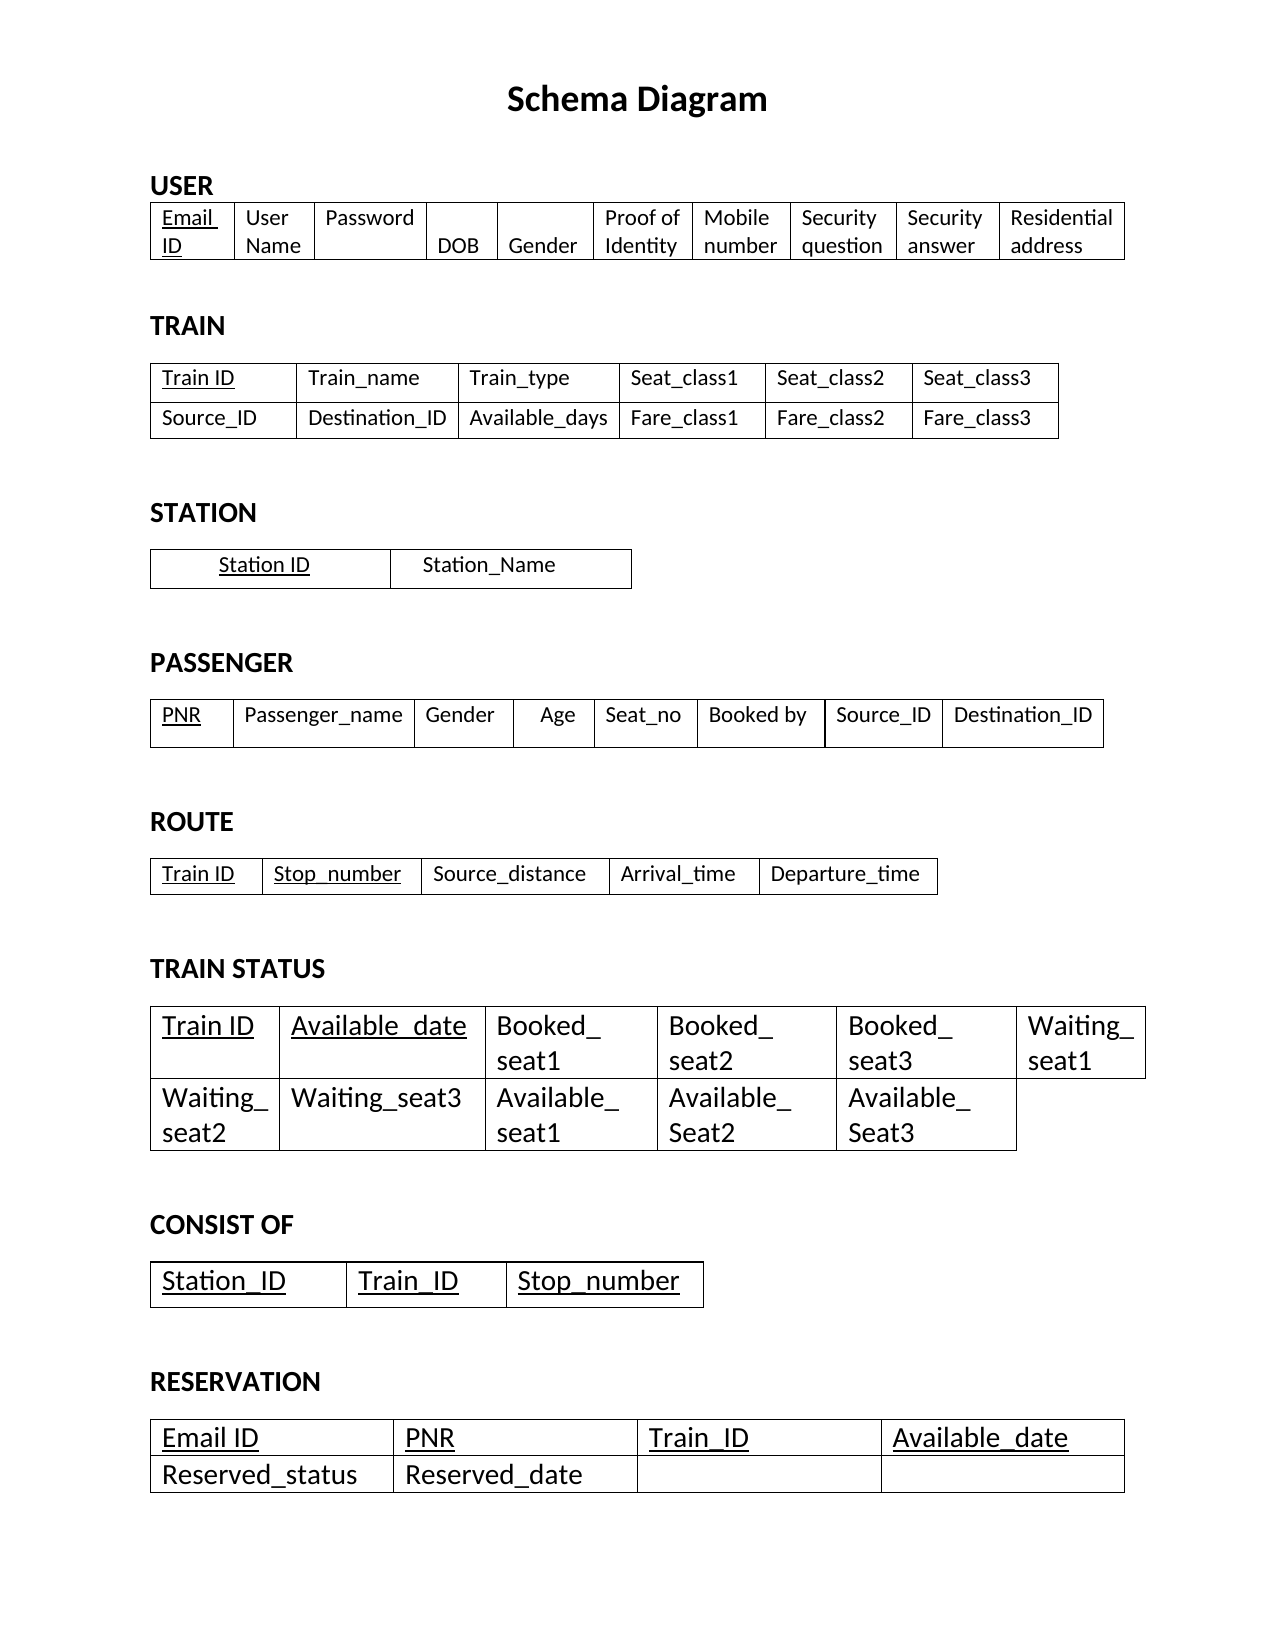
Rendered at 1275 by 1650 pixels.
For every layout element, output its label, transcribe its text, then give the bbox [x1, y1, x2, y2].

table_header Train_type [459, 364, 619, 402]
table_header Station ID [151, 550, 390, 588]
table_header Email ID [151, 1420, 393, 1455]
text PASSENGER [150, 644, 1125, 679]
table_header Seat_class3 [913, 364, 1058, 402]
text RESERVATION [150, 1363, 1125, 1399]
table_header Train ID [151, 364, 296, 402]
text ROUTE [150, 803, 1125, 838]
table_header Gender [498, 203, 593, 259]
table_cell Source_ID [151, 403, 296, 438]
table_header DOB [427, 203, 497, 259]
table_header Mobile number [693, 203, 790, 259]
table_cell Reserved_date [394, 1456, 637, 1492]
table_header Password [315, 203, 426, 259]
table_header Train_ID [347, 1263, 506, 1307]
table_header Train ID [151, 859, 262, 894]
table_header Train_ID [638, 1420, 881, 1455]
table_header Age [514, 700, 594, 747]
table_header Seat_class2 [766, 364, 912, 402]
table_header Station_ID [151, 1263, 346, 1307]
table_cell [882, 1456, 1124, 1492]
table_header Stop_number [507, 1263, 703, 1307]
table_cell Reserved_status [151, 1456, 393, 1492]
table_header Booked_ seat2 [658, 1007, 836, 1078]
table_cell Fare_class2 [766, 403, 912, 438]
table_header Source_ID [826, 700, 942, 747]
table_cell Available_ Seat3 [837, 1079, 1016, 1150]
table_cell Available_ seat1 [486, 1079, 657, 1150]
table_cell [638, 1456, 881, 1492]
table_header Seat_class1 [620, 364, 765, 402]
table_header Arrival_time [610, 859, 759, 894]
table_cell Destination_ID [297, 403, 458, 438]
table_cell Available_days [459, 403, 619, 438]
table_header Proof of Identity [594, 203, 692, 259]
table_header Booked by [698, 700, 824, 747]
table_header Email ID [151, 203, 234, 259]
table_cell Waiting_seat3 [280, 1079, 485, 1150]
table_header Security question [791, 203, 896, 259]
table_header Destination_ID [943, 700, 1103, 747]
table_header Train_name [297, 364, 458, 402]
table_cell Fare_class3 [913, 403, 1058, 438]
table_cell Waiting_ seat2 [151, 1079, 279, 1150]
table_header Source_distance [422, 859, 609, 894]
table_header Available_date [280, 1007, 485, 1078]
table_header Departure_time [760, 859, 937, 894]
text TRAIN [150, 307, 1125, 343]
table_header Stop_number [263, 859, 421, 894]
text CONSIST OF [150, 1206, 1125, 1242]
table_header Gender [415, 700, 513, 747]
table_header Booked_ seat3 [837, 1007, 1016, 1078]
table_header Available_date [882, 1420, 1124, 1455]
table_header User Name [235, 203, 314, 259]
table_header Passenger_name [234, 700, 414, 747]
text TRAIN STATUS [150, 951, 1125, 986]
table_header Waiting_ seat1 [1017, 1007, 1145, 1078]
table_header PNR [151, 700, 233, 747]
table_header Train ID [151, 1007, 279, 1078]
table_header PNR [394, 1420, 637, 1455]
table_header Residential address [1000, 203, 1124, 259]
text STATION [150, 494, 1125, 530]
table_cell Fare_class1 [620, 403, 765, 438]
table_header Seat_no [595, 700, 697, 747]
table_header Security answer [897, 203, 999, 259]
table_cell Available_ Seat2 [658, 1079, 836, 1150]
table_header Station_Name [391, 550, 631, 588]
table_header Booked_ seat1 [486, 1007, 657, 1078]
